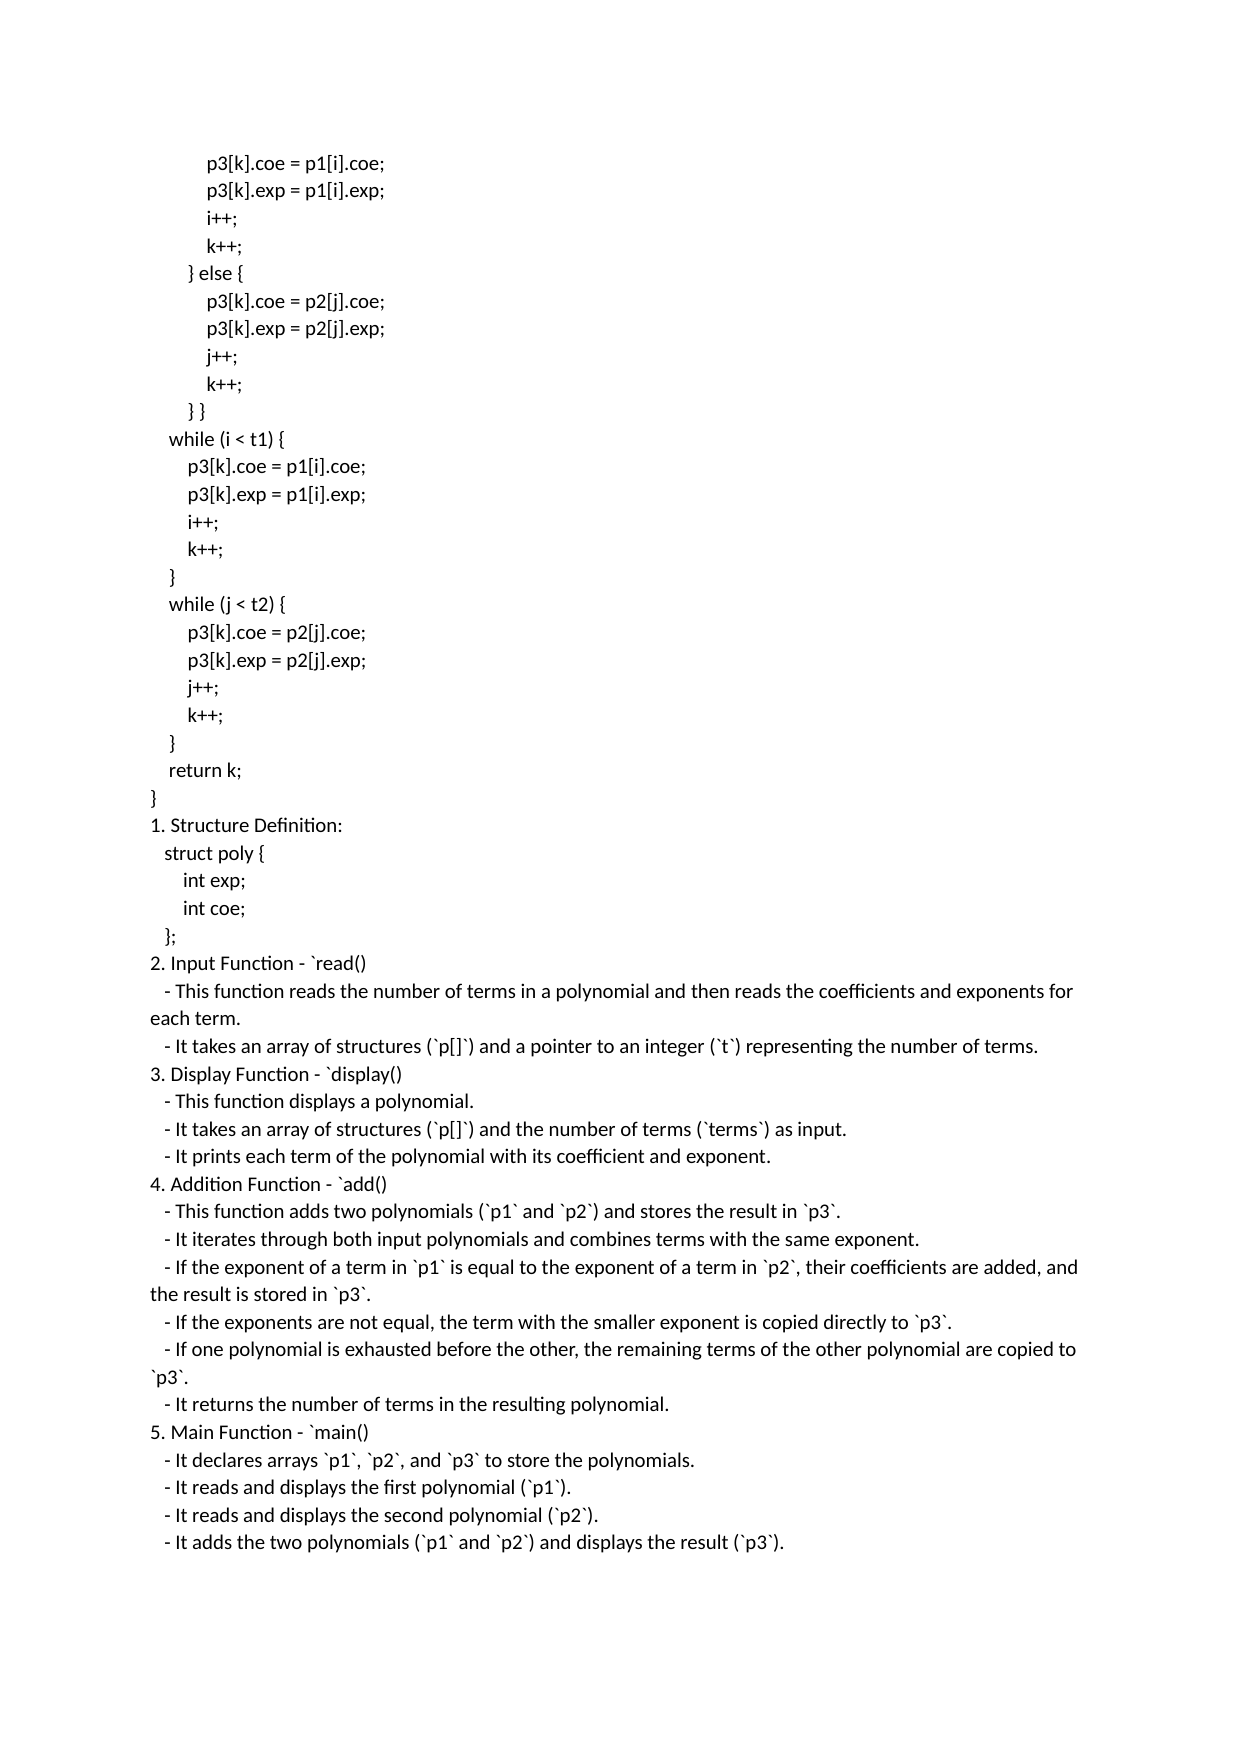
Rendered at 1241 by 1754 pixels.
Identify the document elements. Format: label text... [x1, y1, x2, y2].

text 5. Main Function - `main() [150, 1419, 1090, 1444]
text int exp; [150, 868, 1090, 893]
text i++; [150, 509, 1090, 534]
text i++; [150, 205, 1090, 231]
text - If the exponents are not equal, the term with the smaller exponent is copied directly to `p3`. [150, 1309, 1090, 1334]
text p3[k].coe = p2[j].coe; [150, 619, 1090, 645]
text 2. Input Function - `read() [150, 951, 1090, 976]
text k++; [150, 371, 1090, 396]
text j++; [150, 674, 1090, 700]
text while (j < t2) { [150, 592, 1090, 617]
text } } [150, 398, 1090, 424]
text - This function displays a polynomial. [150, 1088, 1090, 1114]
text j++; [150, 343, 1090, 369]
text } [150, 730, 1090, 755]
text p3[k].exp = p2[j].exp; [150, 316, 1090, 341]
text - It adds the two polynomials (`p1` and `p2`) and displays the result (`p3`). [150, 1529, 1090, 1555]
text } [150, 785, 1090, 810]
text - It reads and displays the first polynomial (`p1`). [150, 1474, 1090, 1500]
text k++; [150, 702, 1090, 727]
text - It takes an array of structures (`p[]`) and the number of terms (`terms`) as input. [150, 1116, 1090, 1141]
text - It declares arrays `p1`, `p2`, and `p3` to store the polynomials. [150, 1447, 1090, 1472]
text - It takes an array of structures (`p[]`) and a pointer to an integer (`t`) representing the number of terms. [150, 1033, 1090, 1058]
text - It iterates through both input polynomials and combines terms with the same exponent. [150, 1226, 1090, 1252]
text }; [150, 923, 1090, 948]
text - It returns the number of terms in the resulting polynomial. [150, 1392, 1090, 1417]
text 4. Addition Function - `add() [150, 1171, 1090, 1197]
text p3[k].coe = p2[j].coe; [150, 288, 1090, 313]
text p3[k].coe = p1[i].coe; [150, 454, 1090, 479]
text p3[k].exp = p2[j].exp; [150, 647, 1090, 672]
text - This function adds two polynomials (`p1` and `p2`) and stores the result in `p3`. [150, 1199, 1090, 1224]
text struct poly { [150, 840, 1090, 866]
text 3. Display Function - `display() [150, 1061, 1090, 1086]
text p3[k].exp = p1[i].exp; [150, 178, 1090, 203]
text 1. Structure Definition: [150, 812, 1090, 838]
text return k; [150, 757, 1090, 783]
text - It prints each term of the polynomial with its coefficient and exponent. [150, 1143, 1090, 1169]
text k++; [150, 233, 1090, 258]
text p3[k].coe = p1[i].coe; [150, 150, 1090, 175]
text - It reads and displays the second polynomial (`p2`). [150, 1502, 1090, 1527]
text } [150, 564, 1090, 589]
text - This function reads the number of terms in a polynomial and then reads the coefficients and exponents for each term. [150, 978, 1090, 1031]
text while (i < t1) { [150, 426, 1090, 451]
text k++; [150, 536, 1090, 562]
text p3[k].exp = p1[i].exp; [150, 481, 1090, 507]
text - If the exponent of a term in `p1` is equal to the exponent of a term in `p2`, their coefficients are added, and the result is stored in `p3`. [150, 1254, 1090, 1307]
text } else { [150, 260, 1090, 286]
text int coe; [150, 895, 1090, 921]
text - If one polynomial is exhausted before the other, the remaining terms of the other polynomial are copied to `p3`. [150, 1337, 1090, 1389]
